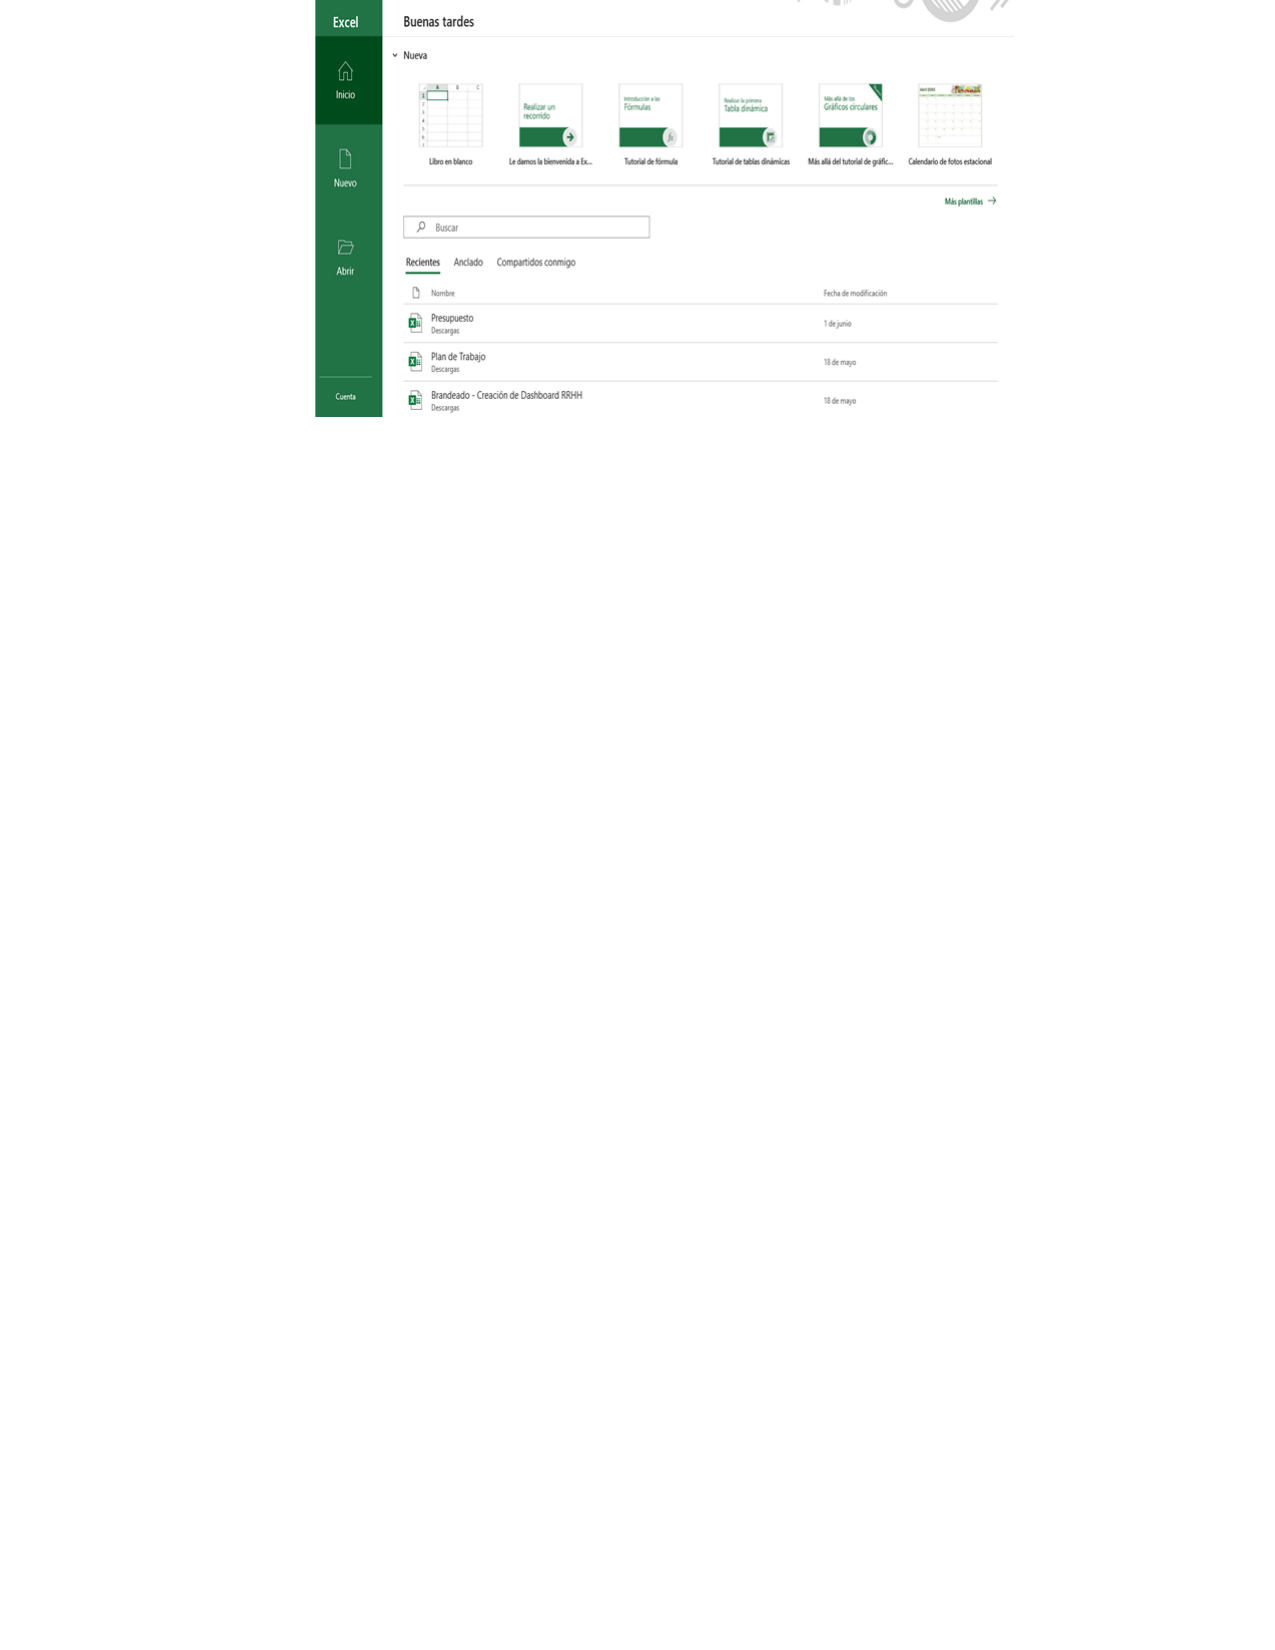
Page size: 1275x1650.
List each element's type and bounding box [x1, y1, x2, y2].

picture [313, 0, 1013, 416]
